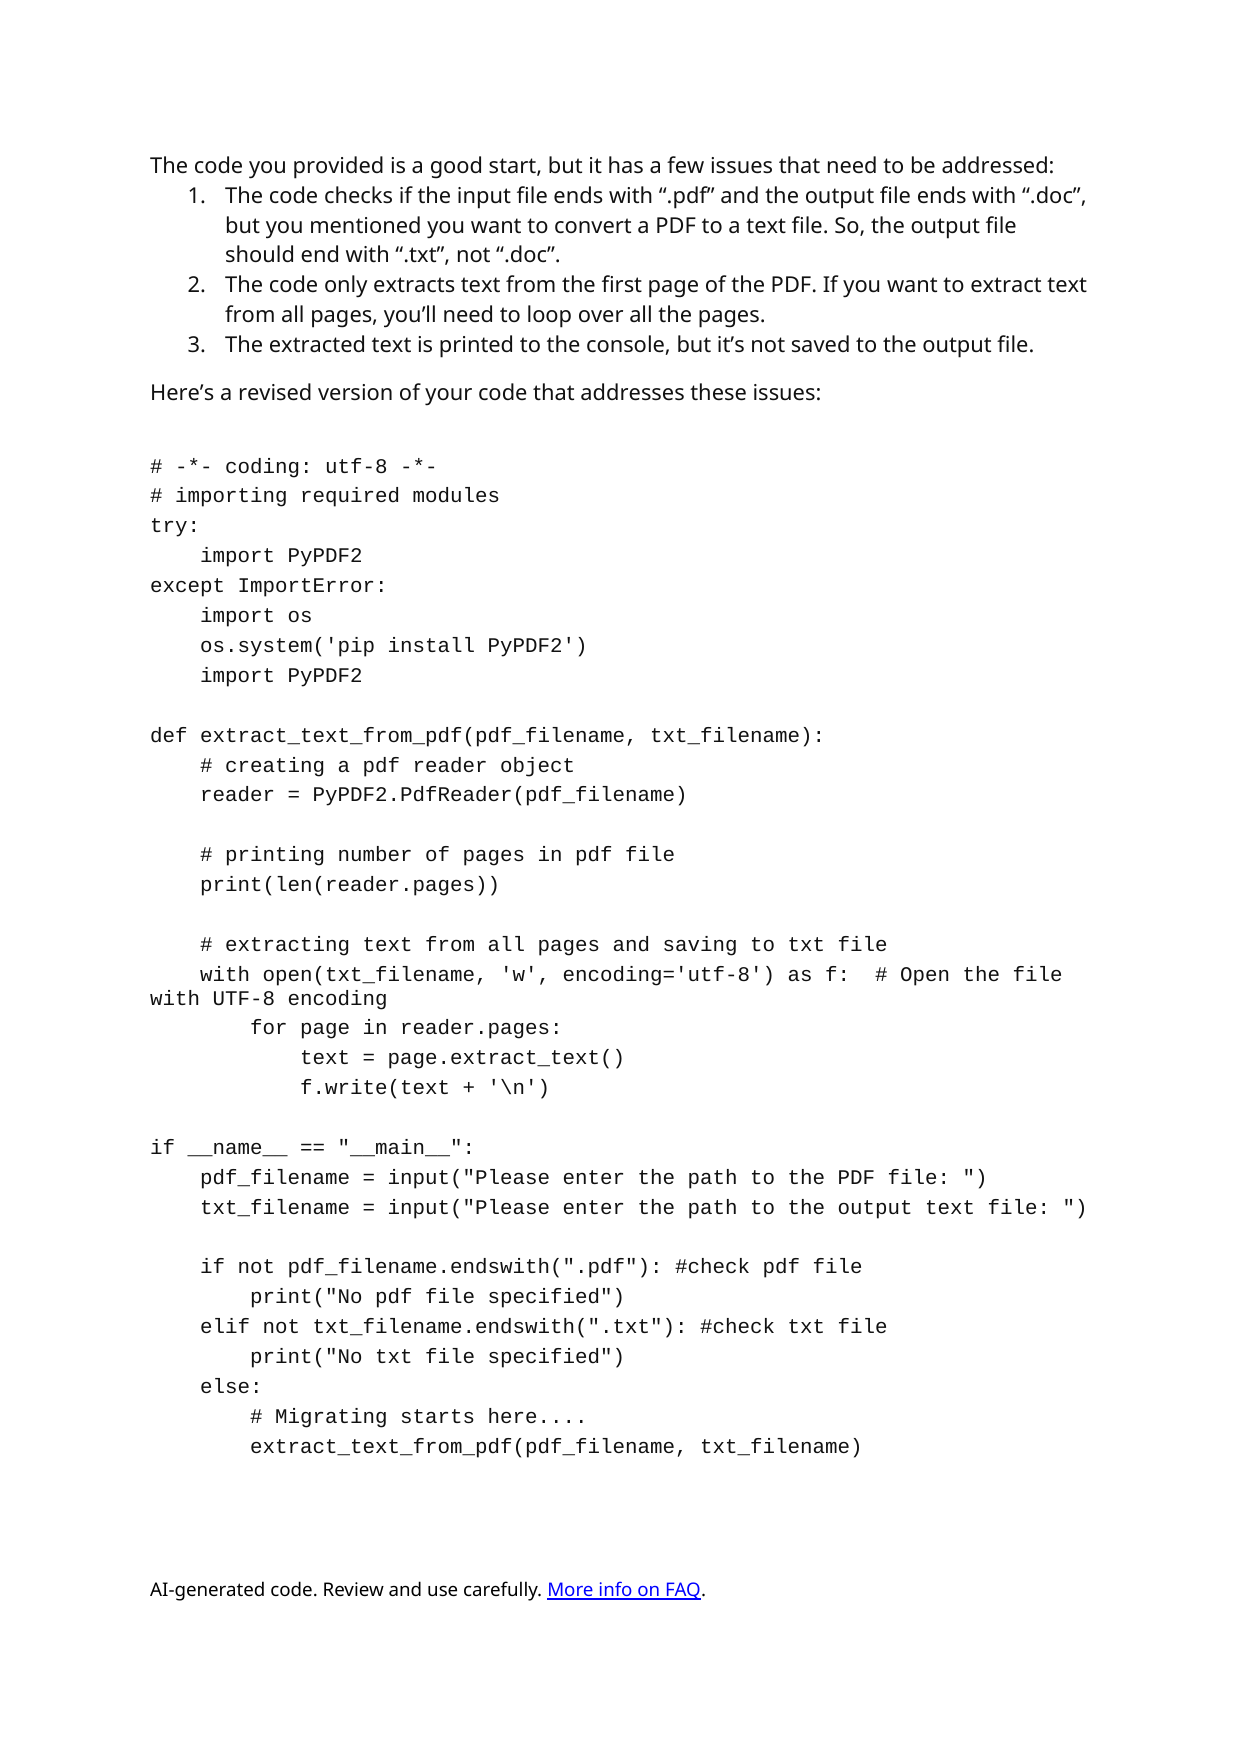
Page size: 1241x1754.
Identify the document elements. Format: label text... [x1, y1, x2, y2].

text # Migrating starts here.... [150, 1406, 1090, 1430]
text if not pdf_filename.endswith(".pdf"): #check pdf file [150, 1257, 1090, 1280]
text elif not txt_filename.endswith(".txt"): #check txt file [150, 1316, 1090, 1340]
text AI-generated code. Review and use carefully. More info on FAQ. [150, 1576, 1090, 1602]
text # creating a pdf reader object [150, 754, 1090, 778]
text # printing number of pages in pdf file [150, 844, 1090, 868]
text text = page.extract_text() [150, 1047, 1090, 1071]
text import PyPDF2 [150, 545, 1090, 569]
text f.write(text + '\n') [150, 1077, 1090, 1101]
text os.system('pip install PyPDF2') [150, 635, 1090, 659]
text print("No txt file specified") [150, 1346, 1090, 1370]
text print("No pdf file specified") [150, 1286, 1090, 1310]
text def extract_text_from_pdf(pdf_filename, txt_filename): [150, 725, 1090, 748]
text except ImportError: [150, 575, 1090, 599]
text reader = PyPDF2.PdfReader(pdf_filename) [150, 784, 1090, 808]
list The code checks if the input file ends with “.pdf” and the output file ends with “.doc”, but you mentioned you want to convert a PDF to a text file. So, the output file should end with “.txt”, not “.doc”. [187, 180, 1090, 269]
text pdf_filename = input("Please enter the path to the PDF file: ") [150, 1167, 1090, 1191]
list The code only extracts text from the first page of the PDF. If you want to extract text from all pages, you’ll need to loop over all the pages. [187, 269, 1090, 329]
text Here’s a revised version of your code that addresses these issues: [150, 377, 1090, 407]
text if __name__ == "__main__": [150, 1137, 1090, 1161]
text extract_text_from_pdf(pdf_filename, txt_filename) [150, 1436, 1090, 1459]
text else: [150, 1376, 1090, 1400]
text print(len(reader.pages)) [150, 874, 1090, 898]
text import os [150, 605, 1090, 629]
list The extracted text is printed to the console, but it’s not saved to the output file. [187, 329, 1090, 358]
text txt_filename = input("Please enter the path to the output text file: ") [150, 1197, 1090, 1220]
text with open(txt_filename, 'w', encoding='utf-8') as f: # Open the file with UTF-8 encoding [150, 964, 1090, 1011]
text The code you provided is a good start, but it has a few issues that need to be addressed: [150, 150, 1090, 180]
text try: [150, 515, 1090, 539]
text # -*- coding: utf-8 -*- [150, 456, 1090, 479]
text for page in reader.pages: [150, 1017, 1090, 1041]
text # importing required modules [150, 486, 1090, 509]
text # extracting text from all pages and saving to txt file [150, 934, 1090, 958]
text import PyPDF2 [150, 665, 1090, 688]
